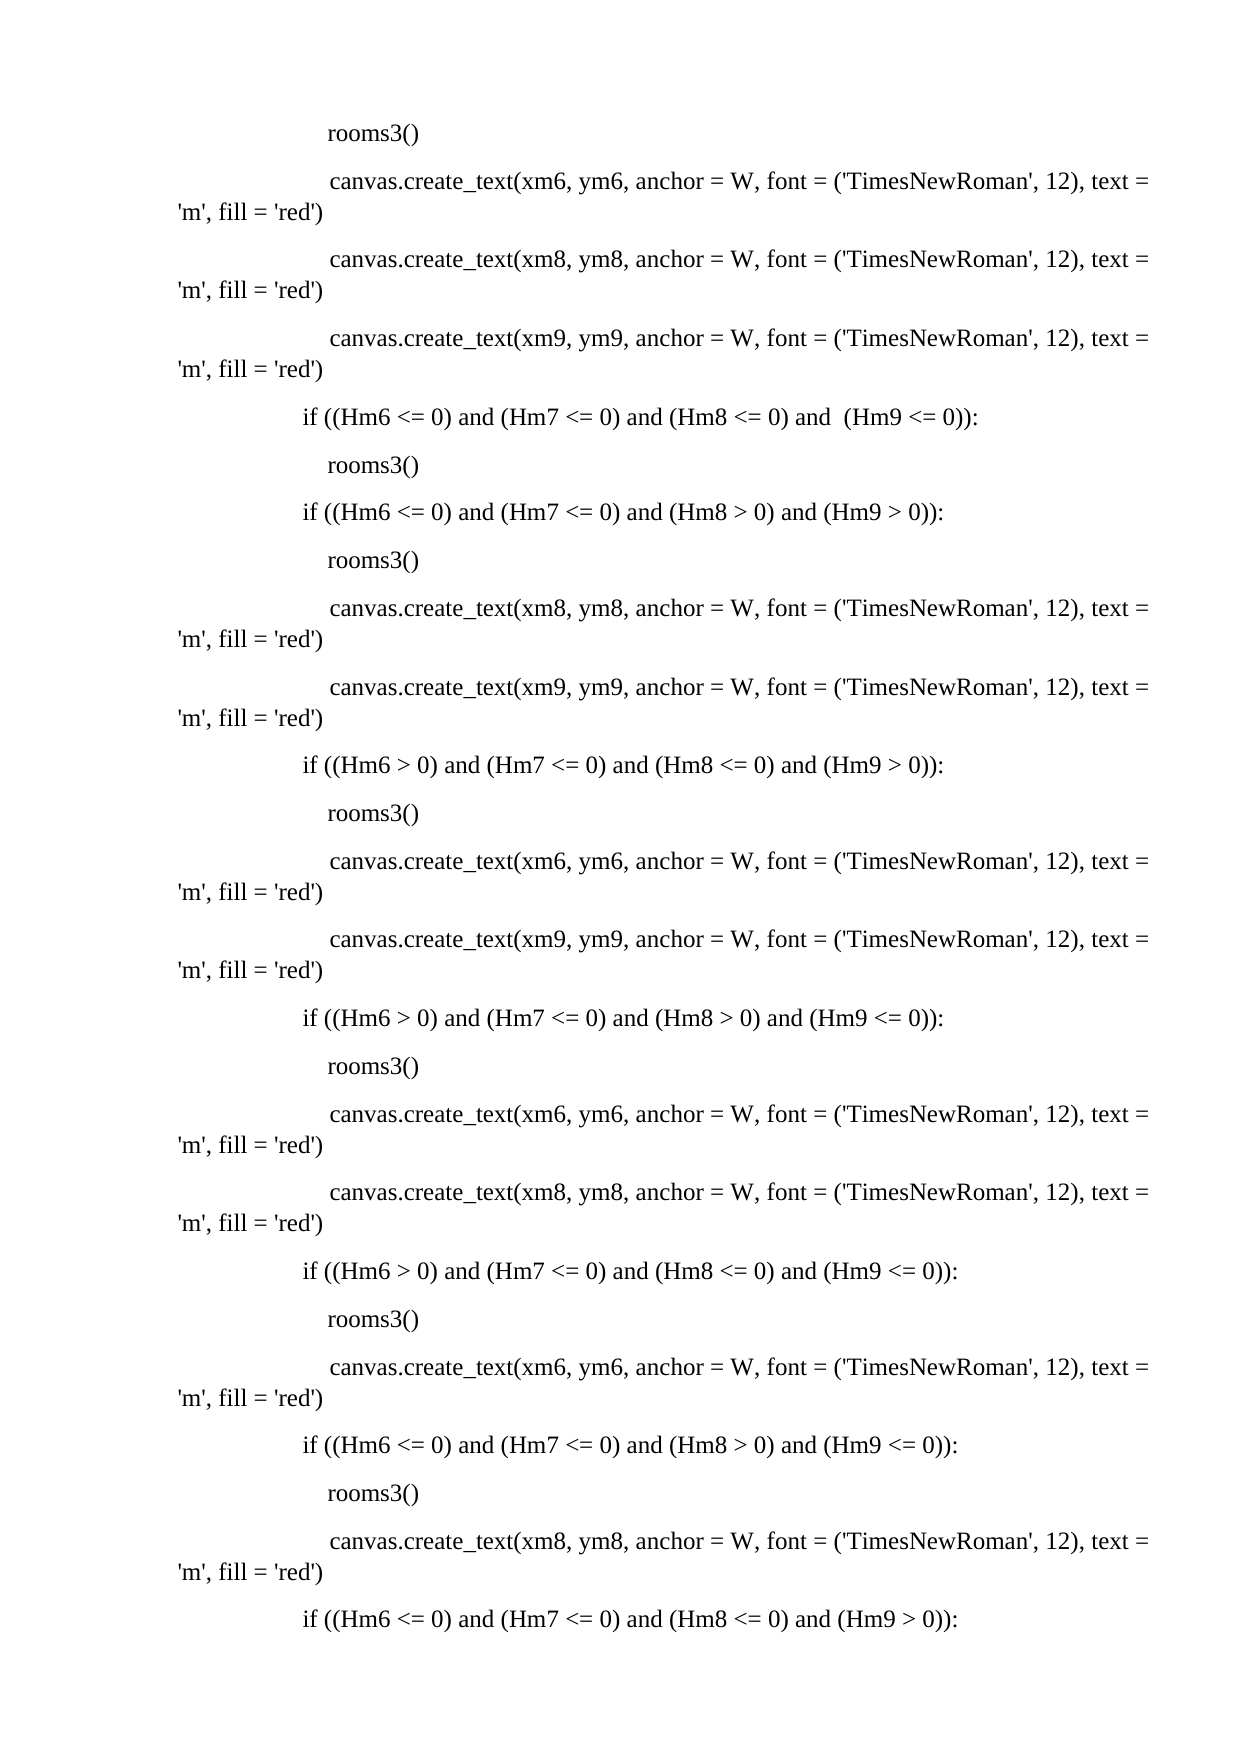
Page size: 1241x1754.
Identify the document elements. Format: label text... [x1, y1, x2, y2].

text rooms3() [177, 118, 1152, 147]
text if ((Hm6 > 0) and (Hm7 <= 0) and (Hm8 <= 0) and (Hm9 > 0)): [177, 750, 1152, 779]
text if ((Hm6 <= 0) and (Hm7 <= 0) and (Hm8 <= 0) and (Hm9 > 0)): [177, 1604, 1152, 1633]
text rooms3() [177, 1051, 1152, 1080]
text canvas.create_text(xm8, ym8, anchor = W, font = ('TimesNewRoman', 12), text = 'm', fill = 'red') [177, 1526, 1152, 1586]
text canvas.create_text(xm6, ym6, anchor = W, font = ('TimesNewRoman', 12), text = 'm', fill = 'red') [177, 846, 1152, 906]
text if ((Hm6 > 0) and (Hm7 <= 0) and (Hm8 > 0) and (Hm9 <= 0)): [177, 1003, 1152, 1032]
text canvas.create_text(xm6, ym6, anchor = W, font = ('TimesNewRoman', 12), text = 'm', fill = 'red') [177, 1099, 1152, 1158]
text if ((Hm6 > 0) and (Hm7 <= 0) and (Hm8 <= 0) and (Hm9 <= 0)): [177, 1256, 1152, 1285]
text canvas.create_text(xm8, ym8, anchor = W, font = ('TimesNewRoman', 12), text = 'm', fill = 'red') [177, 1177, 1152, 1237]
text canvas.create_text(xm9, ym9, anchor = W, font = ('TimesNewRoman', 12), text = 'm', fill = 'red') [177, 672, 1152, 731]
text rooms3() [177, 545, 1152, 574]
text canvas.create_text(xm6, ym6, anchor = W, font = ('TimesNewRoman', 12), text = 'm', fill = 'red') [177, 1352, 1152, 1411]
text canvas.create_text(xm8, ym8, anchor = W, font = ('TimesNewRoman', 12), text = 'm', fill = 'red') [177, 244, 1152, 304]
text canvas.create_text(xm8, ym8, anchor = W, font = ('TimesNewRoman', 12), text = 'm', fill = 'red') [177, 593, 1152, 653]
text canvas.create_text(xm9, ym9, anchor = W, font = ('TimesNewRoman', 12), text = 'm', fill = 'red') [177, 323, 1152, 383]
text canvas.create_text(xm6, ym6, anchor = W, font = ('TimesNewRoman', 12), text = 'm', fill = 'red') [177, 166, 1152, 226]
text if ((Hm6 <= 0) and (Hm7 <= 0) and (Hm8 <= 0) and (Hm9 <= 0)): [177, 402, 1152, 431]
text if ((Hm6 <= 0) and (Hm7 <= 0) and (Hm8 > 0) and (Hm9 <= 0)): [177, 1430, 1152, 1459]
text rooms3() [177, 450, 1152, 478]
text rooms3() [177, 1304, 1152, 1333]
text if ((Hm6 <= 0) and (Hm7 <= 0) and (Hm8 > 0) and (Hm9 > 0)): [177, 497, 1152, 526]
text rooms3() [177, 798, 1152, 827]
text canvas.create_text(xm9, ym9, anchor = W, font = ('TimesNewRoman', 12), text = 'm', fill = 'red') [177, 924, 1152, 984]
text rooms3() [177, 1478, 1152, 1507]
